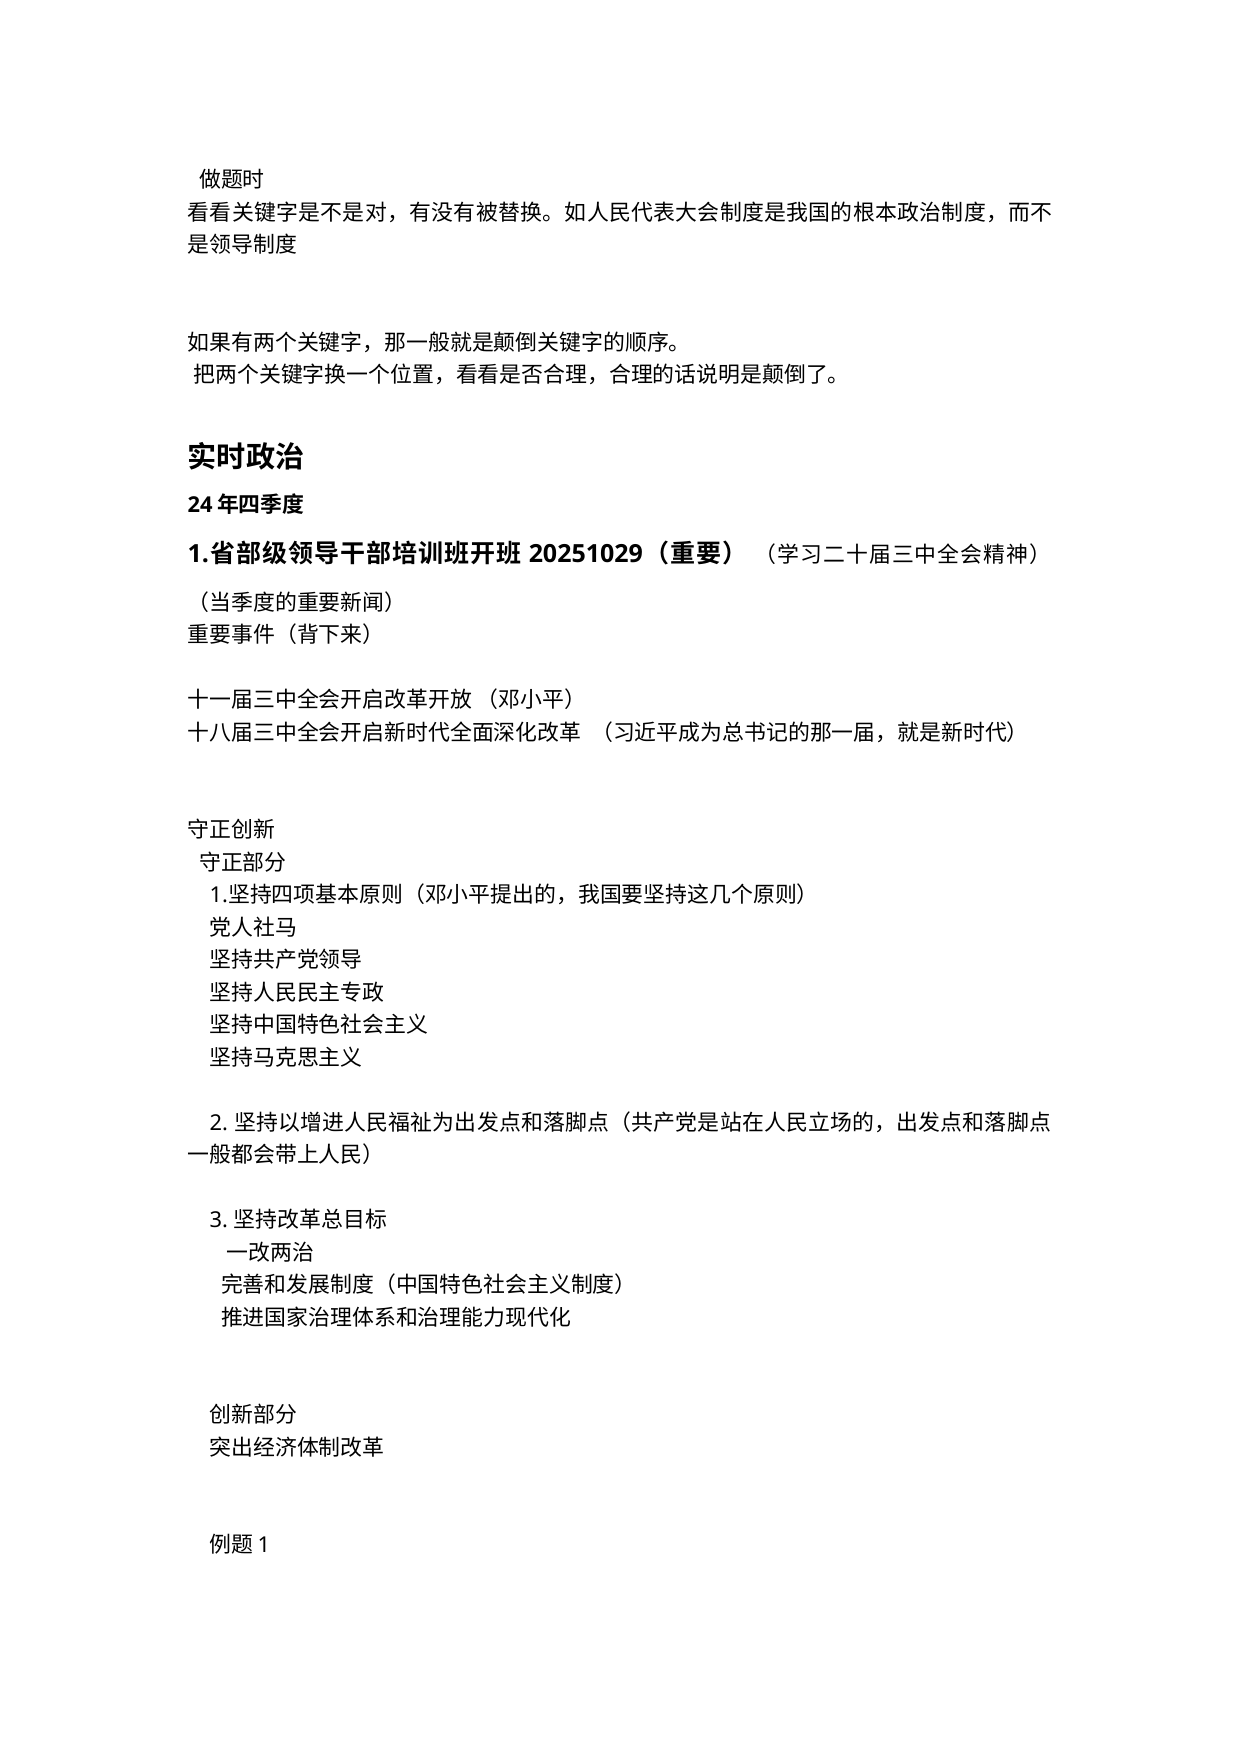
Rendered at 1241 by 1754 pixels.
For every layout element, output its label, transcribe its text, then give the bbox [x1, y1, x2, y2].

text 1.坚持四项基本原则（邓小平提出的，我国要坚持这几个原则） [187, 877, 1053, 909]
text 突出经济体制改革 [187, 1429, 1053, 1462]
text 重要事件（背下来） [187, 617, 1053, 649]
text 实时政治 [187, 422, 1053, 487]
text 例题1 [187, 1527, 1053, 1559]
text 坚持人民民主专政 [187, 974, 1053, 1007]
text 坚持马克思主义 [187, 1039, 1053, 1072]
text 党人社马 [187, 909, 1053, 942]
text 推进国家治理体系和治理能力现代化 [187, 1299, 1053, 1332]
text 十一届三中全会开启改革开放 （邓小平） [187, 682, 1053, 714]
text 24年四季度 [187, 487, 1053, 519]
text 坚持中国特色社会主义 [187, 1007, 1053, 1039]
text 完善和发展制度（中国特色社会主义制度） [187, 1267, 1053, 1299]
text 如果有两个关键字，那一般就是颠倒关键字的顺序。 [187, 324, 1053, 357]
text 1.省部级领导干部培训班开班20251029（重要） （学习二十届三中全会精神）（当季度的重要新闻） [187, 519, 1053, 617]
text 十八届三中全会开启新时代全面深化改革 （习近平成为总书记的那一届，就是新时代） [187, 714, 1053, 747]
text 看看关键字是不是对，有没有被替换。如人民代表大会制度是我国的根本政治制度，而不是领导制度 [187, 194, 1053, 259]
text 创新部分 [187, 1397, 1053, 1429]
text 3. 坚持改革总目标 [187, 1202, 1053, 1234]
text 一改两治 [187, 1234, 1053, 1267]
text 2. 坚持以增进人民福祉为出发点和落脚点（共产党是站在人民立场的，出发点和落脚点一般都会带上人民） [187, 1104, 1053, 1169]
text 把两个关键字换一个位置，看看是否合理，合理的话说明是颠倒了。 [187, 357, 1053, 389]
text 坚持共产党领导 [187, 942, 1053, 974]
text 守正创新 [187, 812, 1053, 844]
text 守正部分 [187, 844, 1053, 877]
text 做题时 [187, 162, 1053, 194]
